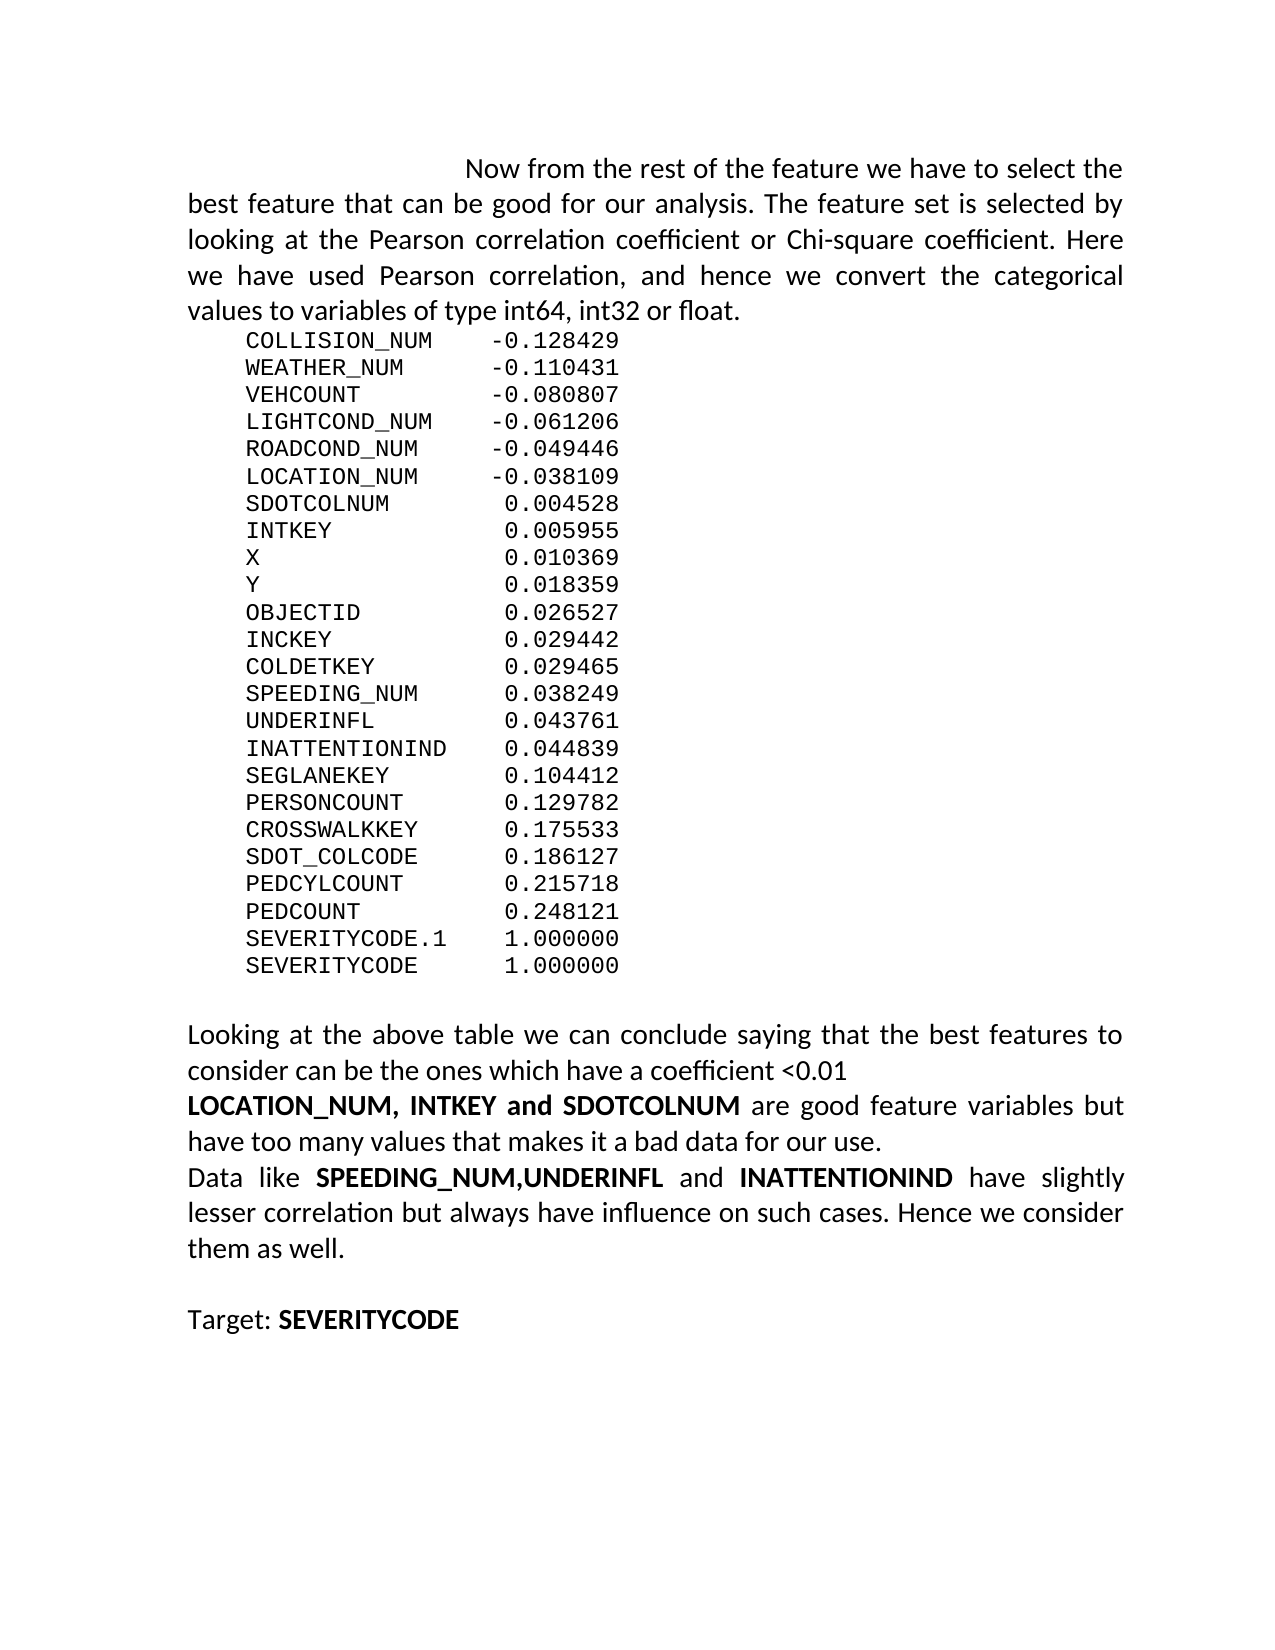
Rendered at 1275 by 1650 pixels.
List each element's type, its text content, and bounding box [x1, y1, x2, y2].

text OBJECTID 0.026527 [150, 600, 1125, 627]
text Now from the rest of the feature we have to select the best feature that can be good for our analysis. The feature set is selected by looking at the Pearson correlation coefficient or Chi-square coefficient. Here we have used Pearson correlation, and hence we convert the categorical values to variables of type int64, int32 or float. [187, 150, 1125, 328]
text ROADCOND_NUM -0.049446 [150, 437, 1125, 464]
text INATTENTIONIND 0.044839 [150, 736, 1125, 763]
text INTKEY 0.005955 [150, 518, 1125, 546]
text VEHCOUNT -0.080807 [150, 382, 1125, 410]
text INCKEY 0.029442 [150, 627, 1125, 654]
text SEGLANEKEY 0.104412 [150, 763, 1125, 790]
text Looking at the above table we can conclude saying that the best features to consider can be the ones which have a coefficient <0.01 [187, 1016, 1125, 1087]
text Y 0.018359 [150, 573, 1125, 600]
text COLDETKEY 0.029465 [150, 654, 1125, 682]
text X 0.010369 [150, 546, 1125, 573]
text CROSSWALKKEY 0.175533 [150, 817, 1125, 845]
text Target: SEVERITYCODE [187, 1301, 1125, 1337]
text LOCATION_NUM -0.038109 [150, 464, 1125, 491]
text SDOT_COLCODE 0.186127 [150, 845, 1125, 872]
text LOCATION_NUM, INTKEY and SDOTCOLNUM are good feature variables but have too many values that makes it a bad data for our use. [187, 1087, 1125, 1159]
text SEVERITYCODE.1 1.000000 [150, 926, 1125, 953]
text PEDCOUNT 0.248121 [150, 899, 1125, 926]
text SEVERITYCODE 1.000000 [150, 953, 1125, 981]
text UNDERINFL 0.043761 [150, 709, 1125, 736]
text PEDCYLCOUNT 0.215718 [150, 872, 1125, 899]
text PERSONCOUNT 0.129782 [150, 790, 1125, 817]
text WEATHER_NUM -0.110431 [150, 355, 1125, 382]
text SDOTCOLNUM 0.004528 [150, 491, 1125, 518]
text LIGHTCOND_NUM -0.061206 [150, 410, 1125, 437]
text COLLISION_NUM -0.128429 [150, 328, 1125, 355]
text SPEEDING_NUM 0.038249 [150, 682, 1125, 709]
text Data like SPEEDING_NUM,UNDERINFL and INATTENTIONIND have slightly lesser correlation but always have influence on such cases. Hence we consider them as well. [187, 1159, 1125, 1266]
